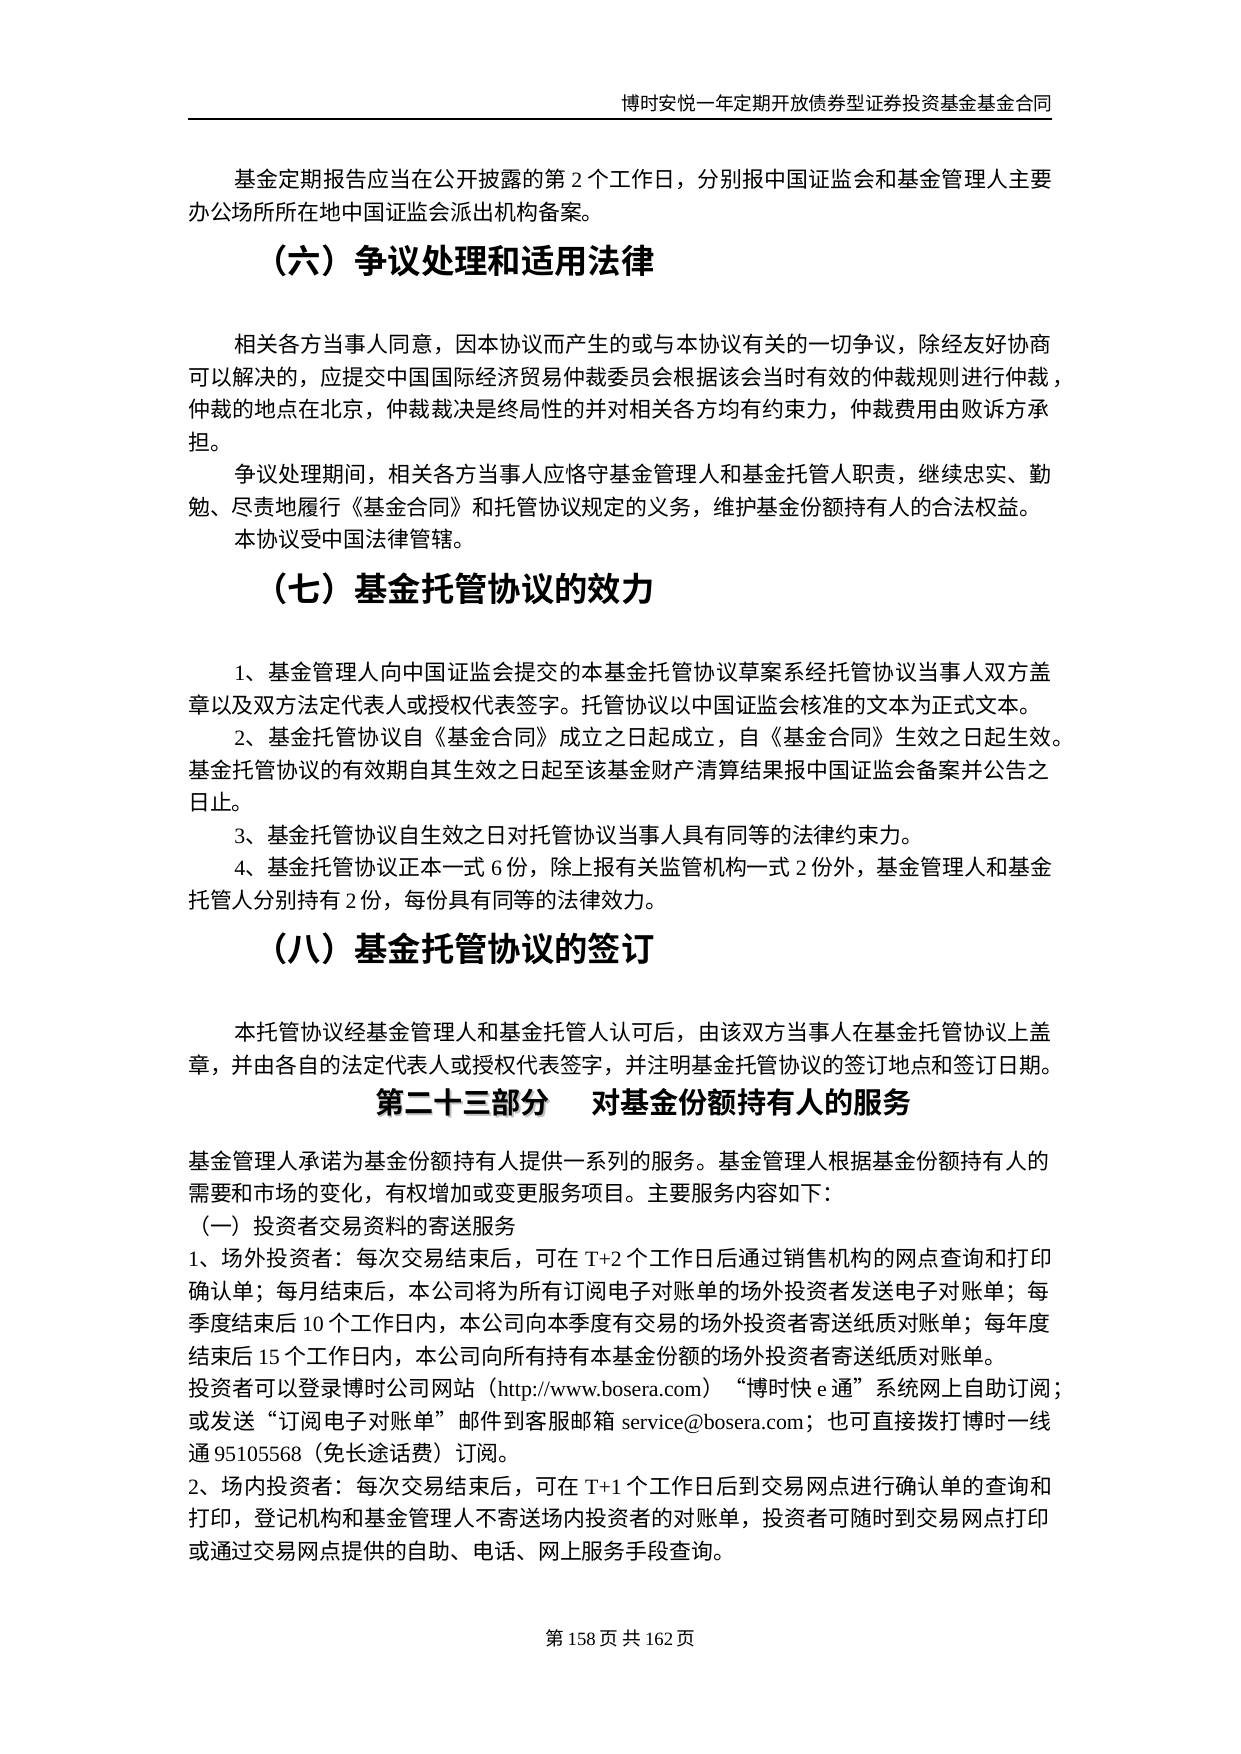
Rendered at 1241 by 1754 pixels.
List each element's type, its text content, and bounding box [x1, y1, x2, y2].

text 争议处理期间，相关各方当事人应恪守基金管理人和基金托管人职责，继续忠实、勤勉、尽责地履行《基金合同》和托管协议规定的义务，维护基金份额持有人的合法权益。 [188, 457, 1052, 522]
subtitle （八）基金托管协议的签订 [188, 915, 1052, 980]
text 相关各方当事人同意，因本协议而产生的或与本协议有关的一切争议，除经友好协商可以解决的，应提交中国国际经济贸易仲裁委员会根据该会当时有效的仲裁规则进行仲裁，仲裁的地点在北京，仲裁裁决是终局性的并对相关各方均有约束力，仲裁费用由败诉方承担。 [188, 327, 1052, 457]
text 本协议受中国法律管辖。 [188, 522, 1052, 554]
text 4、基金托管协议正本一式6份，除上报有关监管机构一式2份外，基金管理人和基金托管人分别持有2份，每份具有同等的法律效力。 [188, 850, 1052, 915]
subtitle （七）基金托管协议的效力 [188, 554, 1052, 619]
text 3、基金托管协议自生效之日对托管协议当事人具有同等的法律约束力。 [188, 817, 1052, 850]
text 基金定期报告应当在公开披露的第2个工作日，分别报中国证监会和基金管理人主要办公场所所在地中国证监会派出机构备案。 [188, 162, 1052, 227]
text （一）投资者交易资料的寄送服务 [188, 1208, 1052, 1241]
text 投资者可以登录博时公司网站（http://www.bosera.com）“博时快e通”系统网上自助订阅；或发送“订阅电子对账单”邮件到客服邮箱service@bosera.com；也可直接拨打博时一线通95105568（免长途话费）订阅。 [188, 1371, 1052, 1468]
subtitle 第二十三部分 对基金份额持有人的服务 [234, 1080, 1052, 1122]
text 1、基金管理人向中国证监会提交的本基金托管协议草案系经托管协议当事人双方盖章以及双方法定代表人或授权代表签字。托管协议以中国证监会核准的文本为正式文本。 [188, 655, 1052, 720]
text 1、场外投资者：每次交易结束后，可在T+2个工作日后通过销售机构的网点查询和打印确认单；每月结束后，本公司将为所有订阅电子对账单的场外投资者发送电子对账单；每季度结束后10个工作日内，本公司向本季度有交易的场外投资者寄送纸质对账单；每年度结束后15个工作日内，本公司向所有持有本基金份额的场外投资者寄送纸质对账单。 [188, 1241, 1052, 1371]
subtitle （六）争议处理和适用法律 [188, 227, 1052, 292]
text 本托管协议经基金管理人和基金托管人认可后，由该双方当事人在基金托管协议上盖章，并由各自的法定代表人或授权代表签字，并注明基金托管协议的签订地点和签订日期。 [188, 1015, 1052, 1080]
text 基金管理人承诺为基金份额持有人提供一系列的服务。基金管理人根据基金份额持有人的需要和市场的变化，有权增加或变更服务项目。主要服务内容如下： [188, 1143, 1052, 1208]
text 2、基金托管协议自《基金合同》成立之日起成立，自《基金合同》生效之日起生效。基金托管协议的有效期自其生效之日起至该基金财产清算结果报中国证监会备案并公告之日止。 [188, 720, 1052, 817]
text 2、场内投资者：每次交易结束后，可在T+1个工作日后到交易网点进行确认单的查询和打印，登记机构和基金管理人不寄送场内投资者的对账单，投资者可随时到交易网点打印或通过交易网点提供的自助、电话、网上服务手段查询。 [188, 1468, 1052, 1566]
